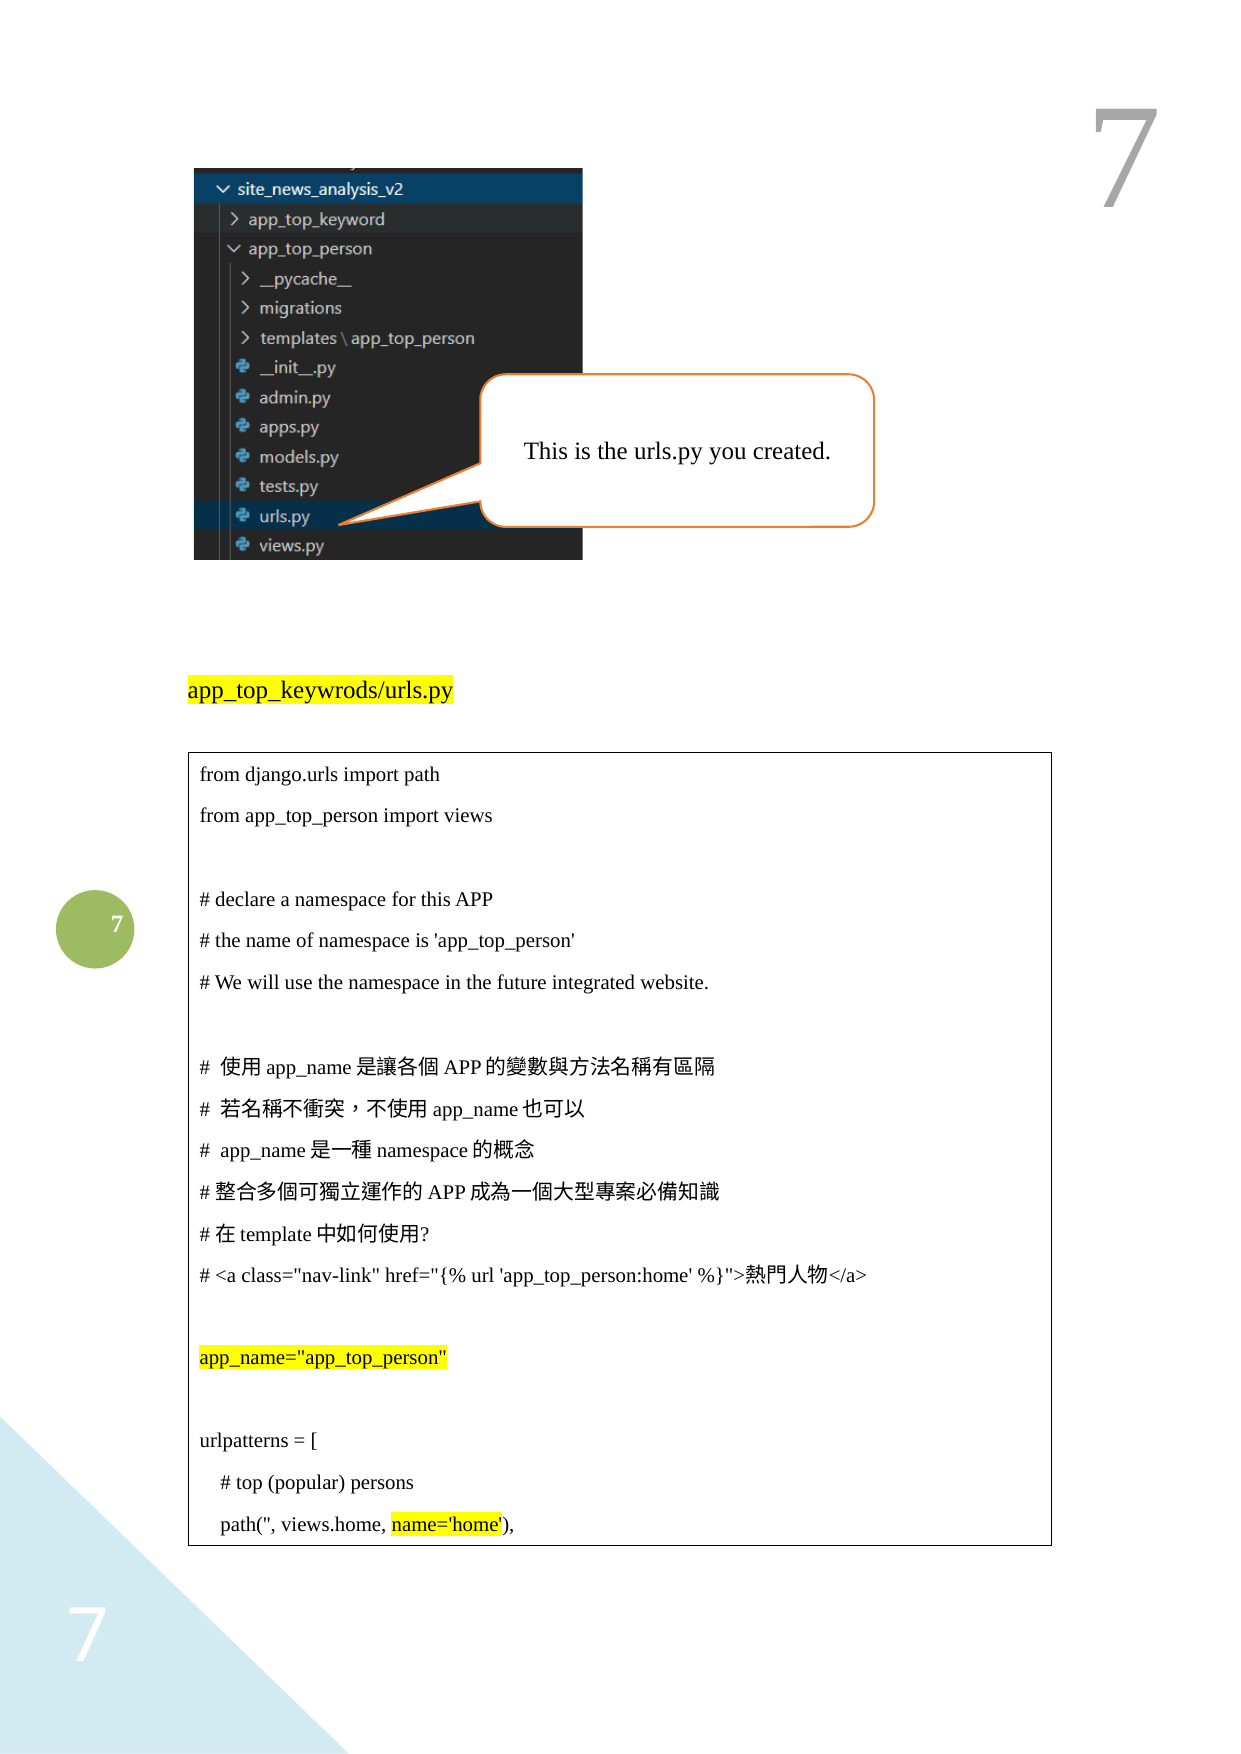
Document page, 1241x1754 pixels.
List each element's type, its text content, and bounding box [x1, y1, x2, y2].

text app_top_keywrods/urls.py [187, 669, 1053, 710]
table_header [189, 753, 1051, 1545]
picture [193, 168, 583, 560]
